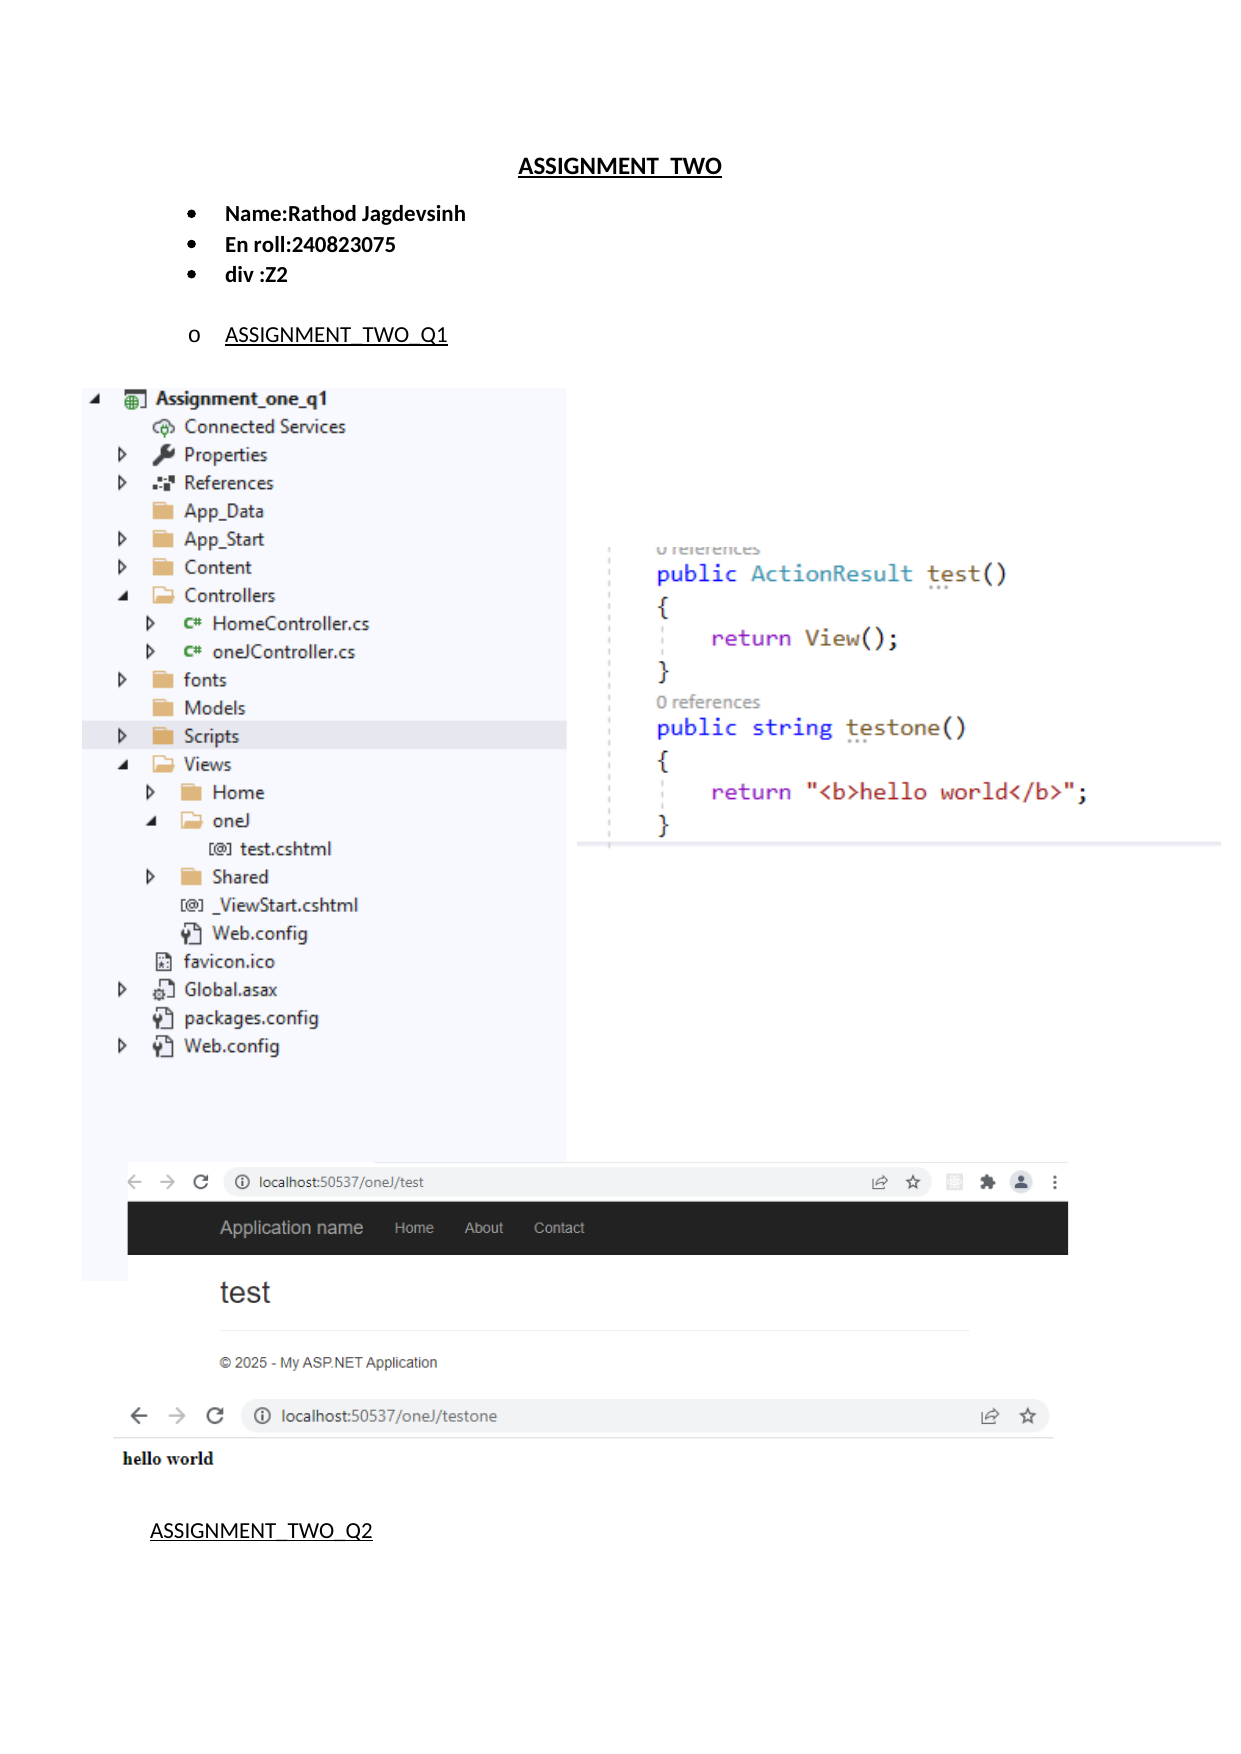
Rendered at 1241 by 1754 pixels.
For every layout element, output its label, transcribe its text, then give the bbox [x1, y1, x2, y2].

list Name:Rathod Jagdevsinh [187, 199, 1090, 228]
text ASSIGNMENT_TWO_Q2 [150, 1213, 1090, 1544]
picture [576, 547, 1222, 853]
list En roll:240823075 [187, 230, 1090, 258]
list div :Z2 [187, 260, 1090, 288]
picture [82, 388, 1069, 1497]
text ASSIGNMENT TWO [150, 150, 1090, 181]
list ASSIGNMENT_TWO_Q1 [187, 320, 1090, 349]
